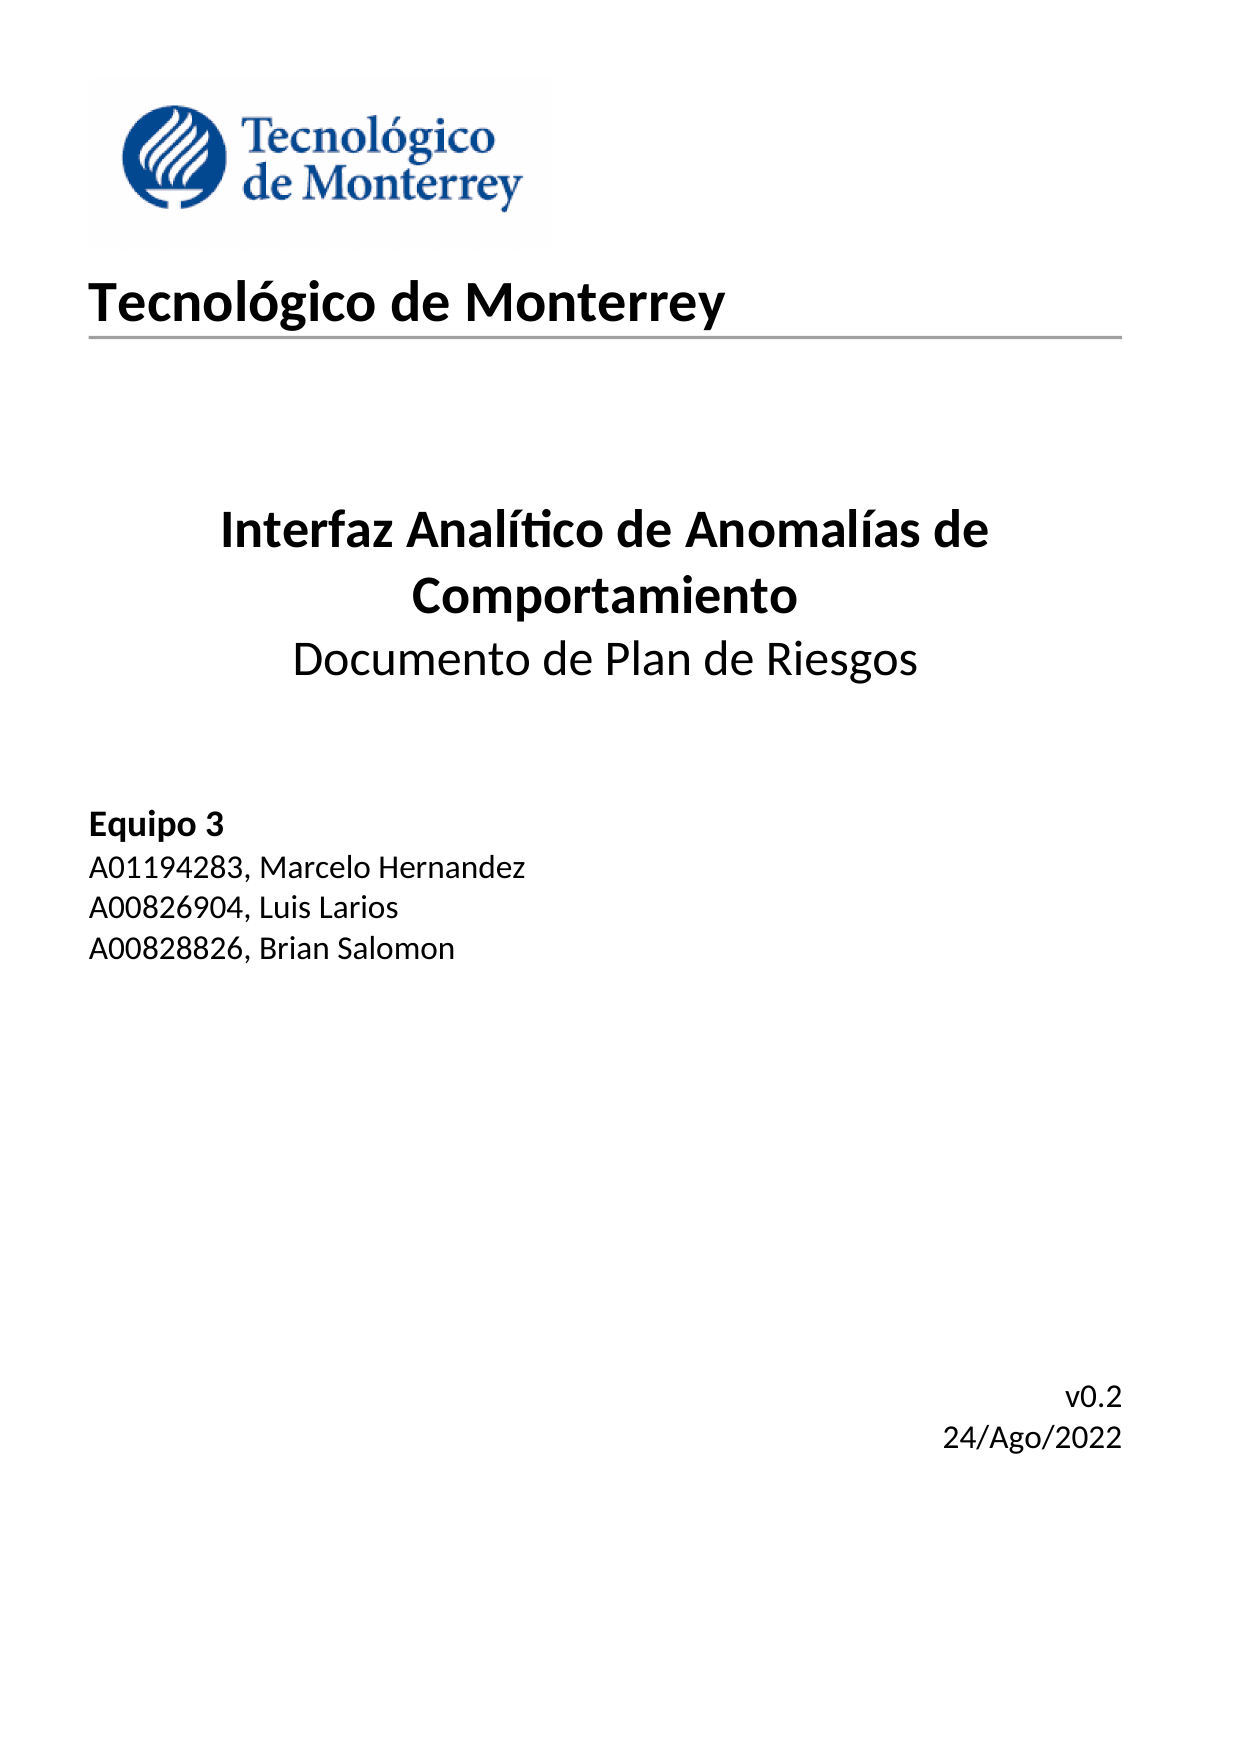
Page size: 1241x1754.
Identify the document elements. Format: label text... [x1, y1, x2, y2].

text v0.2 [482, 1375, 1122, 1416]
text Tecnológico de Monterrey [89, 265, 1122, 335]
text A00826904, Luis Larios [89, 886, 1122, 927]
text A01194283, Marcelo Hernandez [89, 846, 1122, 886]
text Interfaz Analítico de Anomalías de Comportamiento [89, 494, 1122, 627]
text Equipo 3 [89, 800, 1122, 846]
text Documento de Plan de Riesgos [89, 627, 1122, 688]
picture [88, 75, 554, 253]
text 24/Ago/2022 [89, 1416, 1122, 1457]
text A00828826, Brian Salomon [89, 927, 1122, 968]
